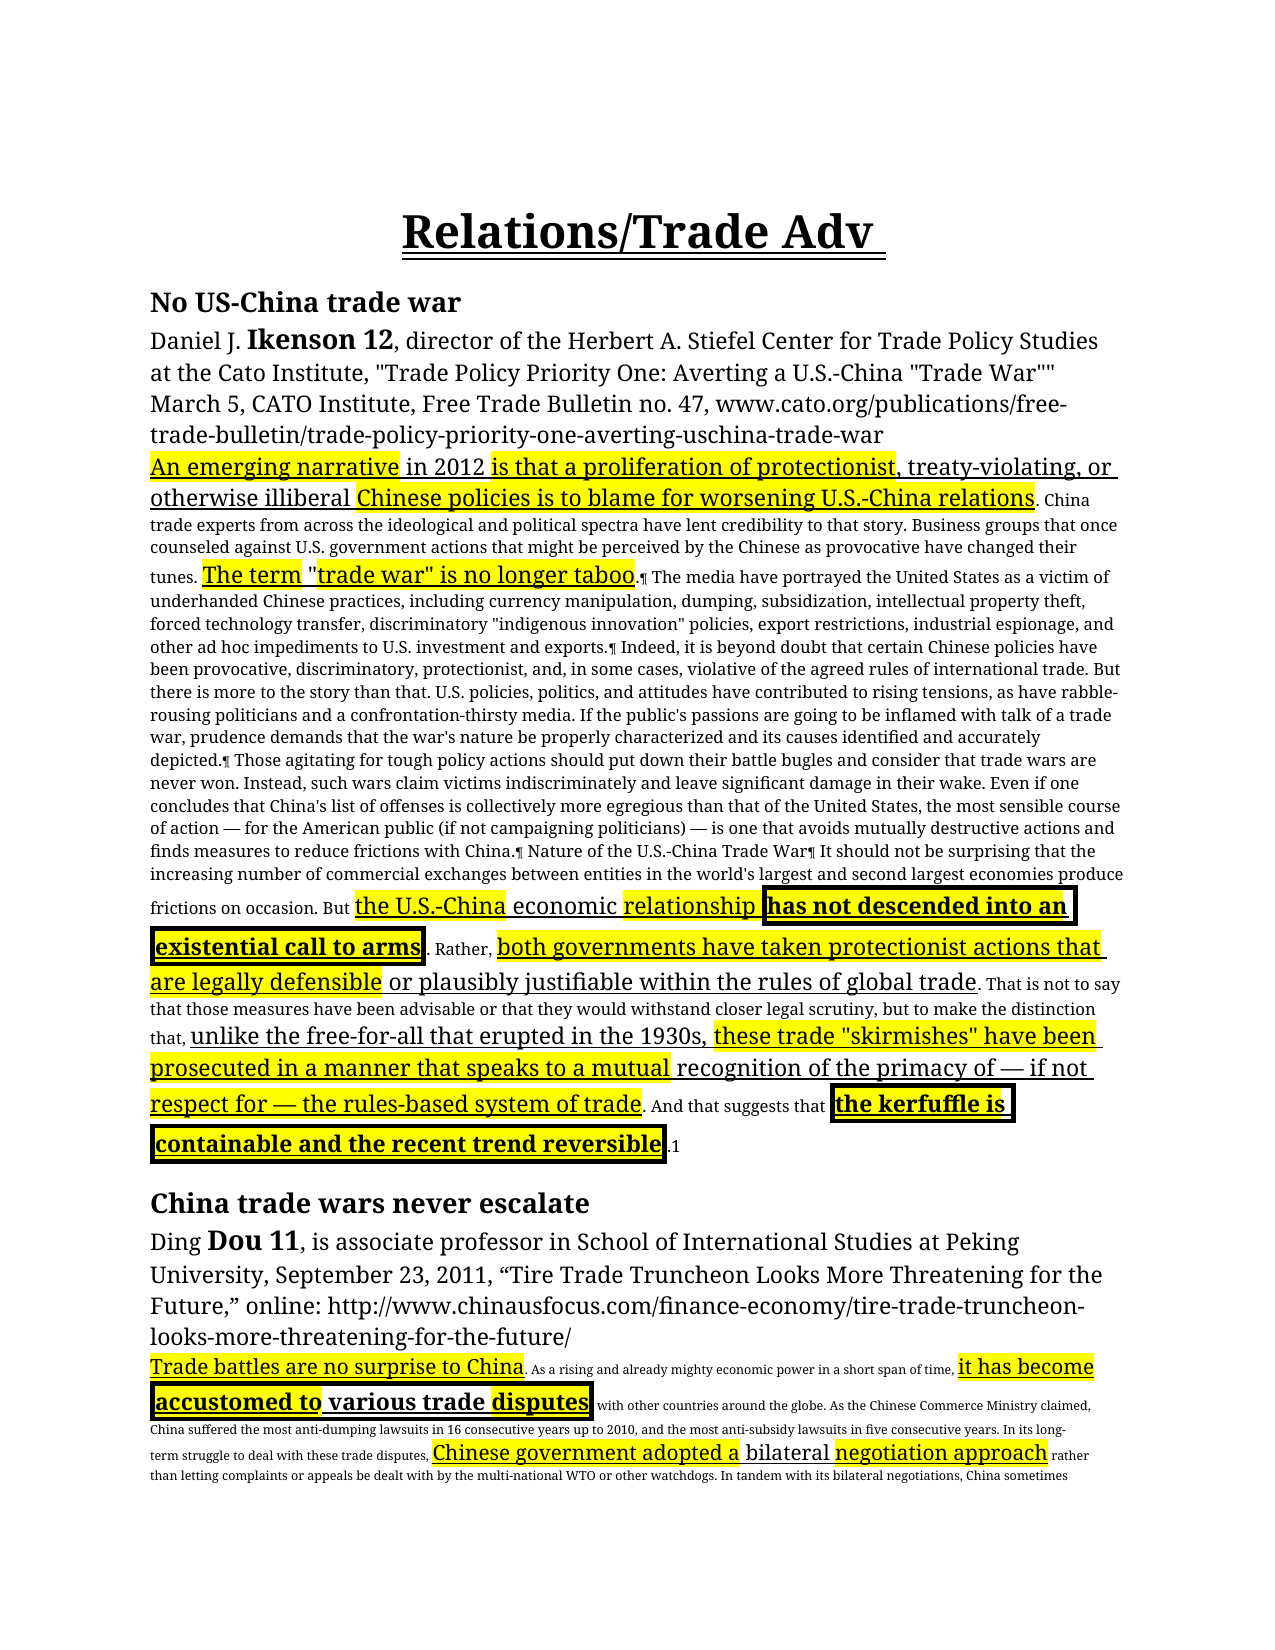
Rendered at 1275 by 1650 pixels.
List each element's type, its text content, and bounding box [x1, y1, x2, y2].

text Ding Dou 11, is associate professor in School of International Studies at Peking University, September 23, 2011, “Tire Trade Truncheon Looks More Threatening for the Future,” online: http://www.chinausfocus.com/finance-economy/tire-trade-truncheon-looks-more-threatening-for-the-future/ [150, 1222, 1125, 1352]
subtitle Relations/Trade Adv [150, 200, 1125, 262]
text Daniel J. Ikenson 12, director of the Herbert A. Stiefel Center for Trade Policy Studies at the Cato Institute, "Trade Policy Priority One: Averting a U.S.-China "Trade War"" March 5, CATO Institute, Free Trade Bulletin no. 47, www.cato.org/publications/free-trade-bulletin/trade-policy-priority-one-averting-uschina-trade-war [150, 320, 1125, 451]
text An emerging narrative in 2012 is that a proliferation of protectionist, treaty-violating, or otherwise illiberal Chinese policies is to blame for worsening U.S.-China relations. China trade experts from across the ideological and political spectra have lent credibility to that story. Business groups that once counseled against U.S. government actions that might be perceived by the Chinese as provocative have changed their tunes. The term "trade war" is no longer taboo.¶ The media have portrayed the United States as a victim of underhanded Chinese practices, including currency manipulation, dumping, subsidization, intellectual property theft, forced technology transfer, discriminatory "indigenous innovation" policies, export restrictions, industrial espionage, and other ad hoc impediments to U.S. investment and exports.¶ Indeed, it is beyond doubt that certain Chinese policies have been provocative, discriminatory, protectionist, and, in some cases, violative of the agreed rules of international trade. But there is more to the story than that. U.S. policies, politics, and attitudes have contributed to rising tensions, as have rabble-rousing politicians and a confrontation-thirsty media. If the public's passions are going to be inflamed with talk of a trade war, prudence demands that the war's nature be properly characterized and its causes identified and accurately depicted.¶ Those agitating for tough policy actions should put down their battle bugles and consider that trade wars are never won. Instead, such wars claim victims indiscriminately and leave significant damage in their wake. Even if one concludes that China's list of offenses is collectively more egregious than that of the United States, the most sensible course of action — for the American public (if not campaigning politicians) — is one that avoids mutually destructive actions and finds measures to reduce frictions with China.¶ Nature of the U.S.-China Trade War¶ It should not be surprising that the increasing number of commercial exchanges between entities in the world's largest and second largest economies produce frictions on occasion. But the U.S.-China economic relationship has not descended into an existential call to arms. Rather, both governments have taken protectionist actions that are legally defensible or plausibly justifiable within the rules of global trade. That is not to say that those measures have been advisable or that they would withstand closer legal scrutiny, but to make the distinction that, unlike the free-for-all that erupted in the 1930s, these trade "skirmishes" have been prosecuted in a manner that speaks to a mutual recognition of the primacy of — if not respect for — the rules-based system of trade. And that suggests that the kerfuffle is containable and the recent trend reversible.1 [150, 451, 1125, 1164]
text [150, 1352, 1095, 1484]
subtitle China trade wars never escalate [150, 1185, 1125, 1222]
subtitle No US-China trade war [150, 283, 1125, 320]
